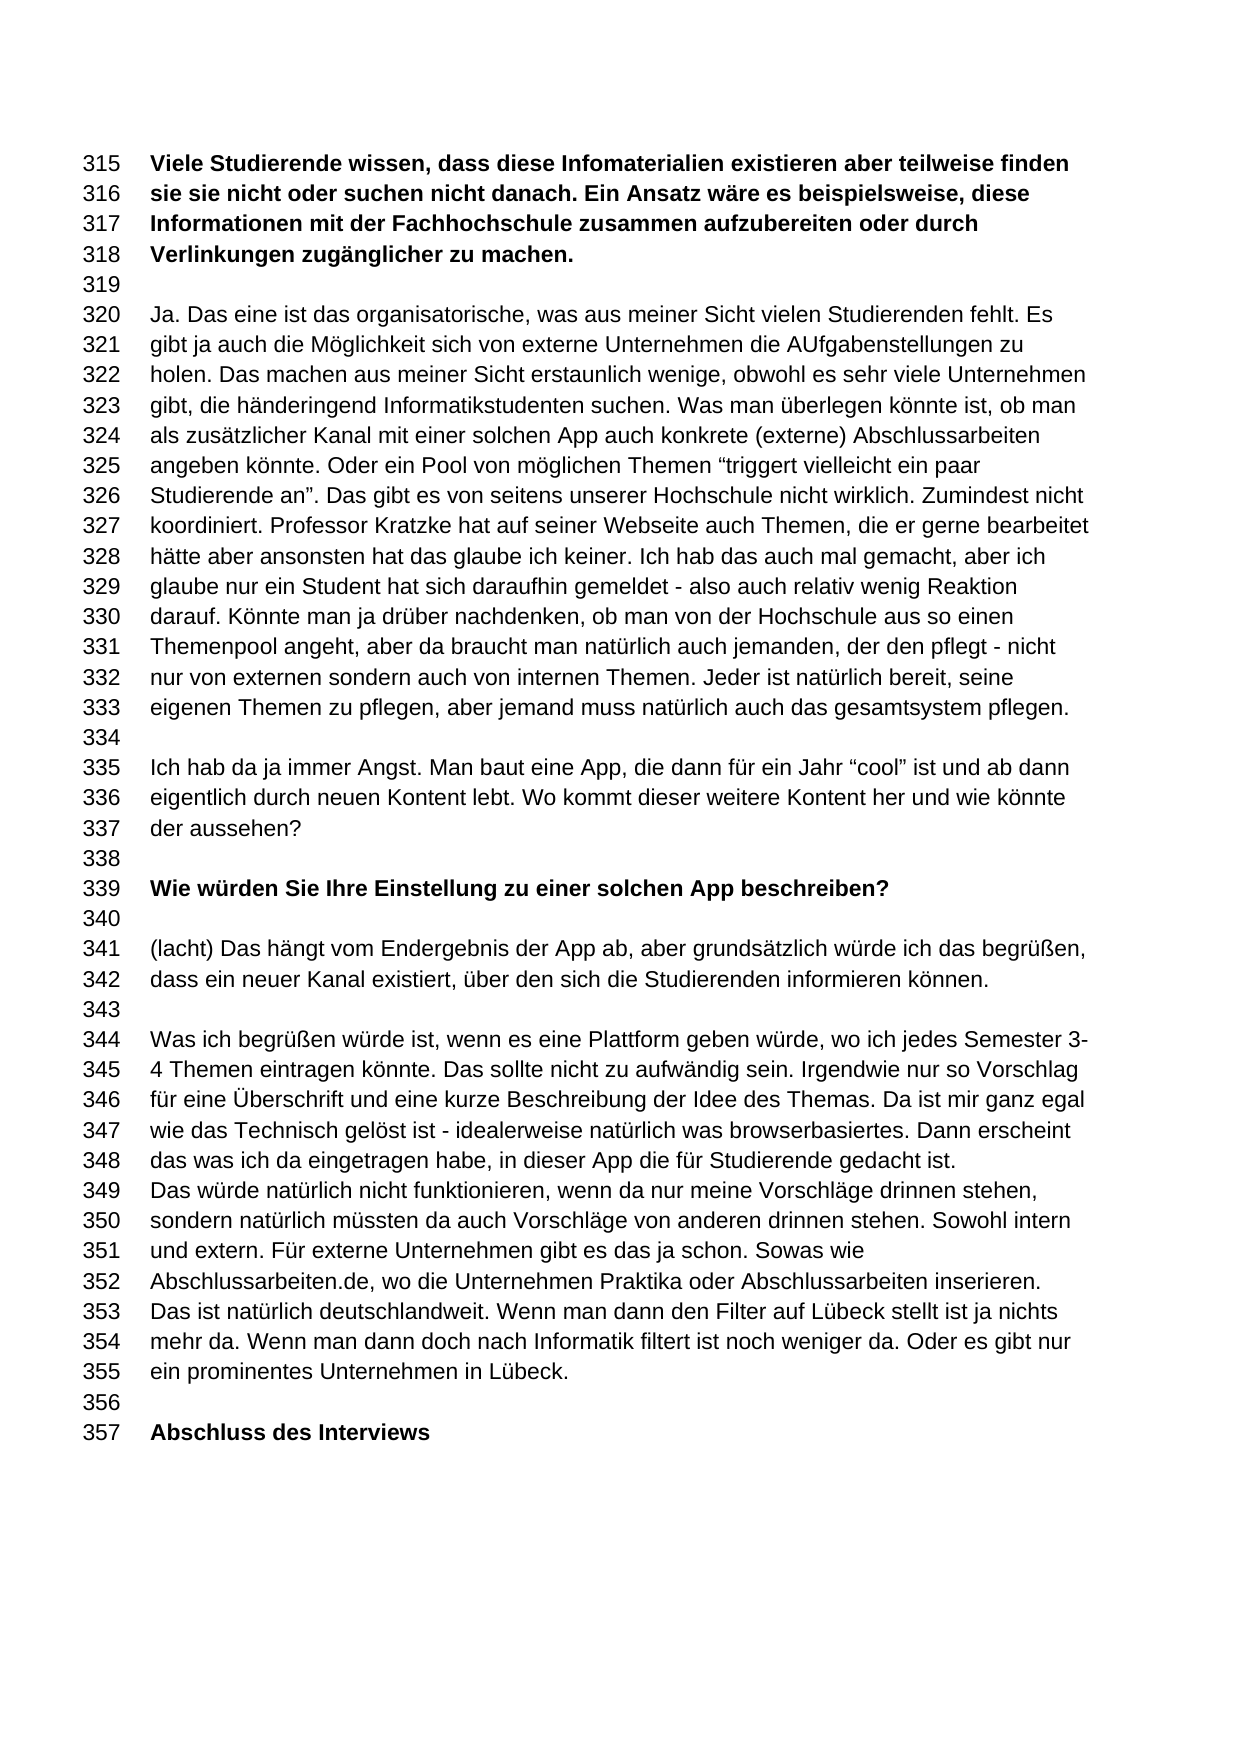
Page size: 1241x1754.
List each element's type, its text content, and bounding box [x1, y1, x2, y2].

text Das würde natürlich nicht funktionieren, wenn da nur meine Vorschläge drinnen stehen, sondern natürlich müssten da auch Vorschläge von anderen drinnen stehen. Sowohl intern und extern. Für externe Unternehmen gibt es das ja schon. Sowas wie Abschlussarbeiten.de, wo die Unternehmen Praktika oder Abschlussarbeiten inserieren. [150, 1177, 1090, 1294]
text Ich hab da ja immer Angst. Man baut eine App, die dann für ein Jahr “cool” ist und ab dann eigentlich durch neuen Kontent lebt. Wo kommt dieser weitere Kontent her und wie könnte der aussehen? [150, 754, 1090, 841]
text Wie würden Sie Ihre Einstellung zu einer solchen App beschreiben? [150, 875, 1090, 901]
text Viele Studierende wissen, dass diese Infomaterialien existieren aber teilweise finden sie sie nicht oder suchen nicht danach. Ein Ansatz wäre es beispielsweise, diese Informationen mit der Fachhochschule zusammen aufzubereiten oder durch Verlinkungen zugänglicher zu machen. [150, 150, 1090, 267]
text Abschluss des Interviews [150, 1419, 1090, 1445]
text Das ist natürlich deutschlandweit. Wenn man dann den Filter auf Lübeck stellt ist ja nichts mehr da. Wenn man dann doch nach Informatik filtert ist noch weniger da. Oder es gibt nur ein prominentes Unternehmen in Lübeck. [150, 1298, 1090, 1385]
text Was ich begrüßen würde ist, wenn es eine Plattform geben würde, wo ich jedes Semester 3-4 Themen eintragen könnte. Das sollte nicht zu aufwändig sein. Irgendwie nur so Vorschlag für eine Überschrift und eine kurze Beschreibung der Idee des Themas. Da ist mir ganz egal wie das Technisch gelöst ist - idealerweise natürlich was browserbasiertes. Dann erscheint das was ich da eingetragen habe, in dieser App die für Studierende gedacht ist. [150, 1026, 1090, 1173]
text (lacht) Das hängt vom Endergebnis der App ab, aber grundsätzlich würde ich das begrüßen, dass ein neuer Kanal existiert, über den sich die Studierenden informieren können. [150, 935, 1090, 992]
text Ja. Das eine ist das organisatorische, was aus meiner Sicht vielen Studierenden fehlt. Es gibt ja auch die Möglichkeit sich von externe Unternehmen die AUfgabenstellungen zu holen. Das machen aus meiner Sicht erstaunlich wenige, obwohl es sehr viele Unternehmen gibt, die händeringend Informatikstudenten suchen. Was man überlegen könnte ist, ob man als zusätzlicher Kanal mit einer solchen App auch konkrete (externe) Abschlussarbeiten angeben könnte. Oder ein Pool von möglichen Themen “triggert vielleicht ein paar Studierende an”. Das gibt es von seitens unserer Hochschule nicht wirklich. Zumindest nicht koordiniert. Professor Kratzke hat auf seiner Webseite auch Themen, die er gerne bearbeitet hätte aber ansonsten hat das glaube ich keiner. Ich hab das auch mal gemacht, aber ich glaube nur ein Student hat sich daraufhin gemeldet - also auch relativ wenig Reaktion darauf. Könnte man ja drüber nachdenken, ob man von der Hochschule aus so einen Themenpool angeht, aber da braucht man natürlich auch jemanden, der den pflegt - nicht nur von externen sondern auch von internen Themen. Jeder ist natürlich bereit, seine eigenen Themen zu pflegen, aber jemand muss natürlich auch das gesamtsystem pflegen. [150, 301, 1090, 720]
